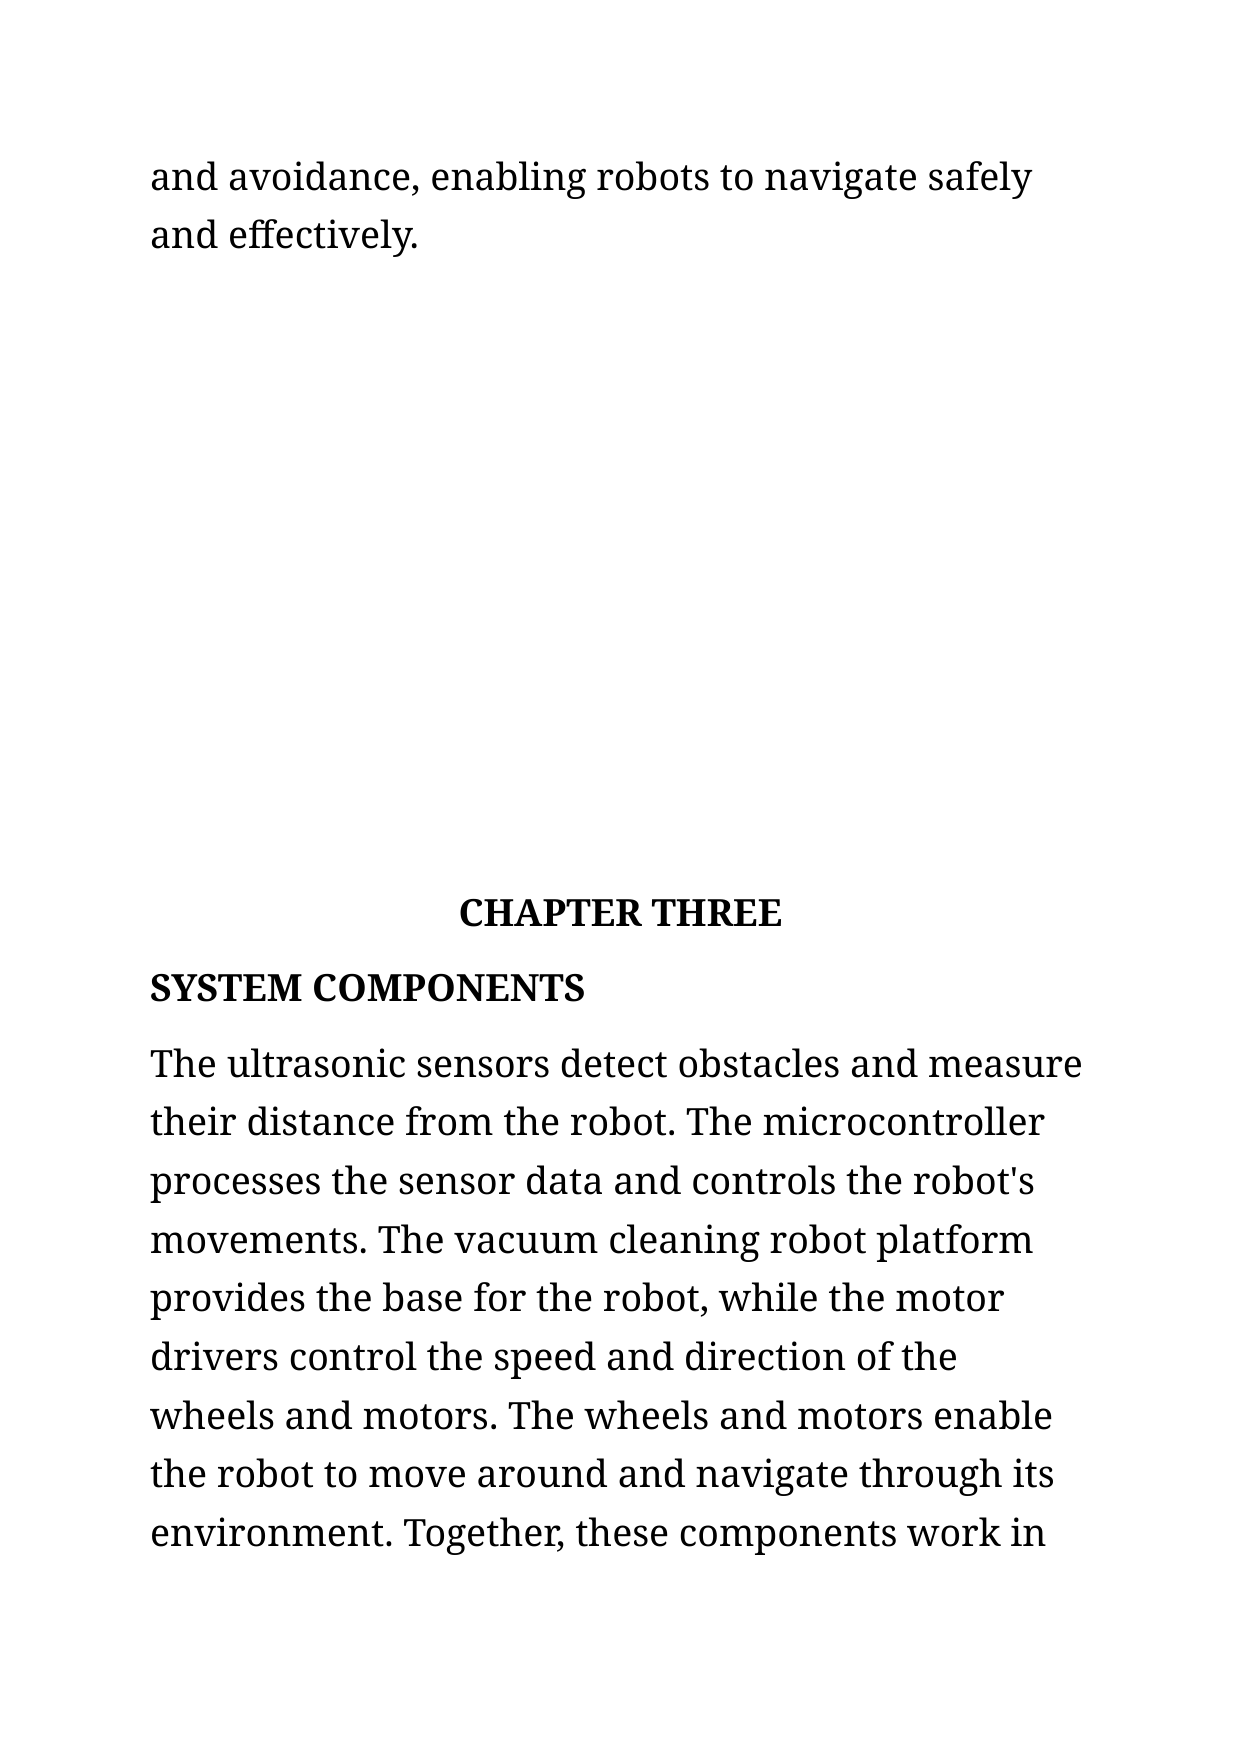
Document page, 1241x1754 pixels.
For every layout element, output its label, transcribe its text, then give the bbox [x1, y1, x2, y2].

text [150, 1037, 1090, 1557]
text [150, 150, 1090, 260]
text SYSTEM COMPONENTS [150, 962, 1090, 1013]
text CHAPTER THREE [150, 886, 1090, 937]
